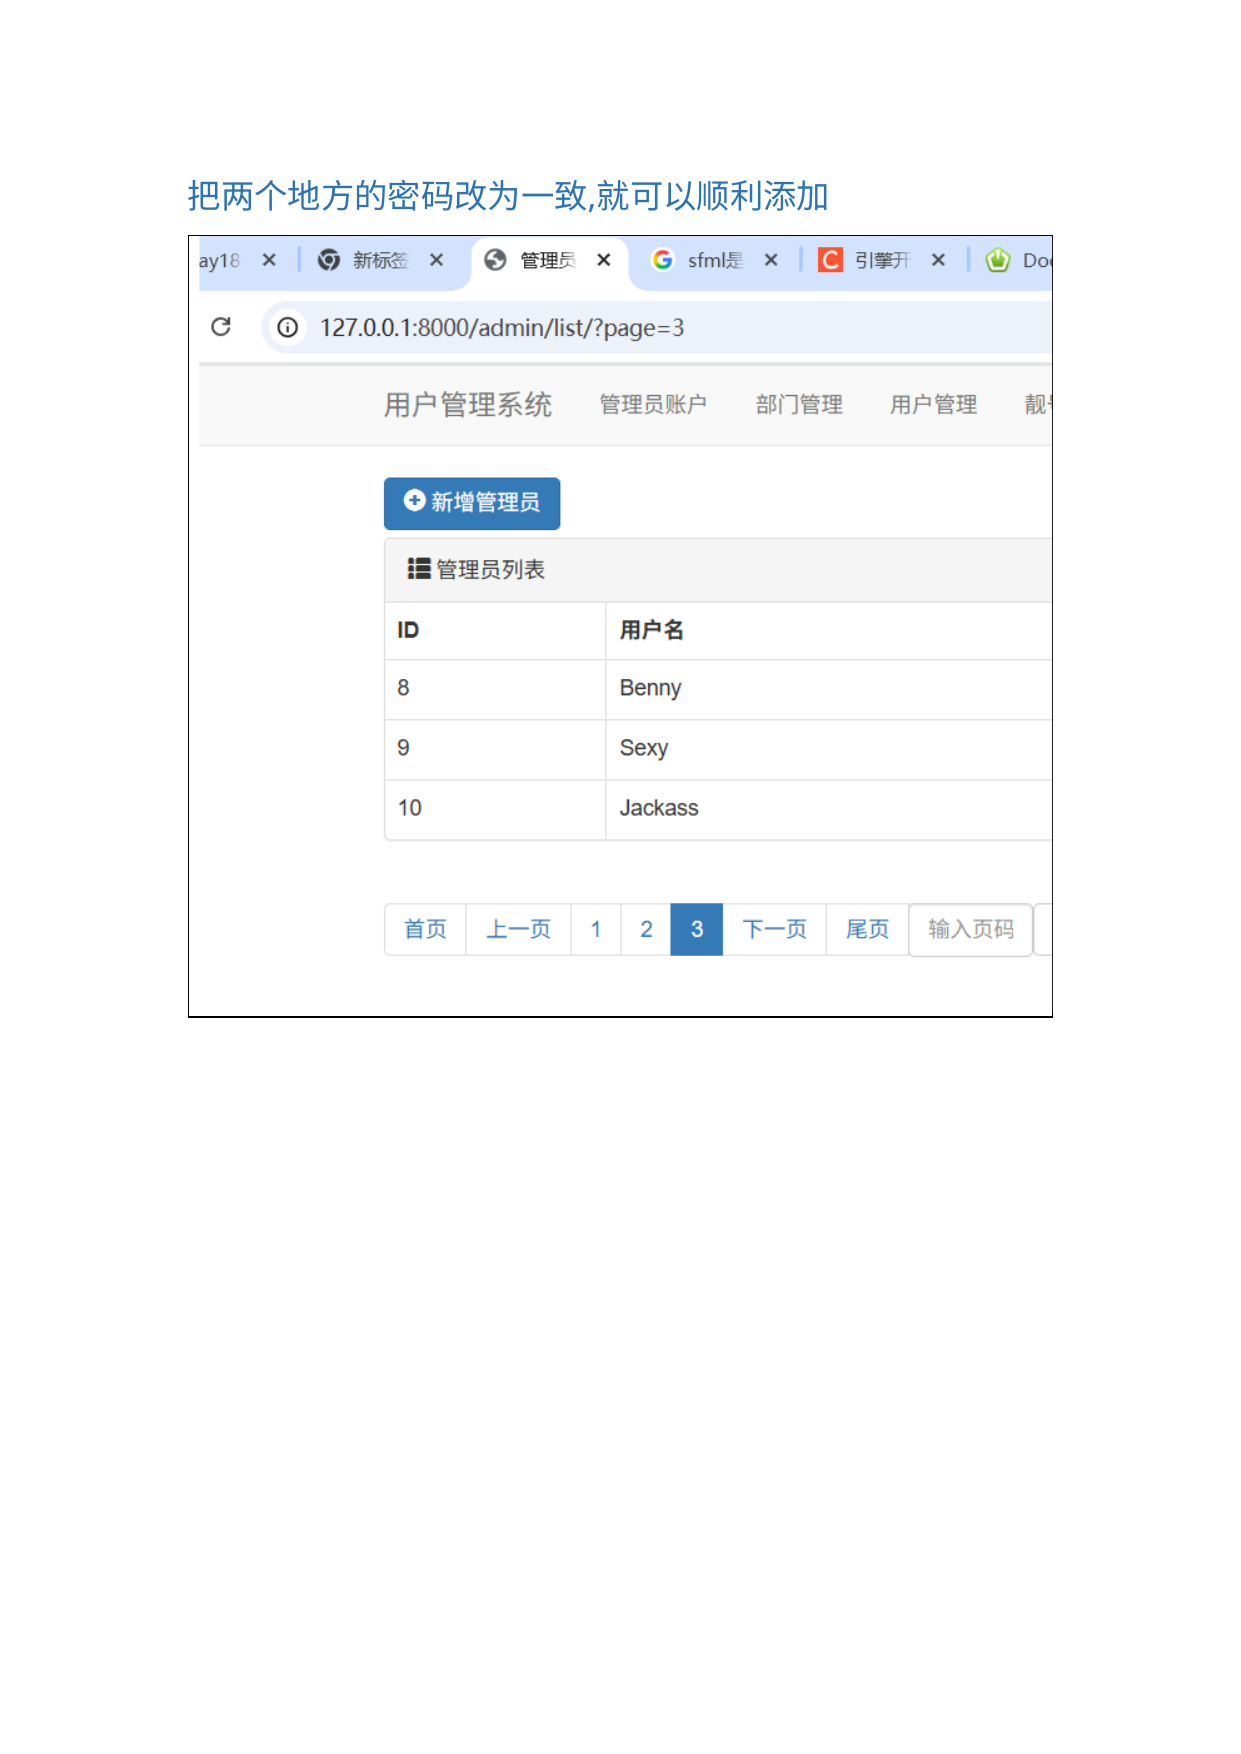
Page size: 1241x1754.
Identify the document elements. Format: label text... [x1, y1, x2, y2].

picture [199, 236, 1053, 1011]
subtitle 把两个地方的密码改为一致,就可以顺利添加 [187, 162, 1053, 227]
table_header [189, 236, 1052, 1016]
